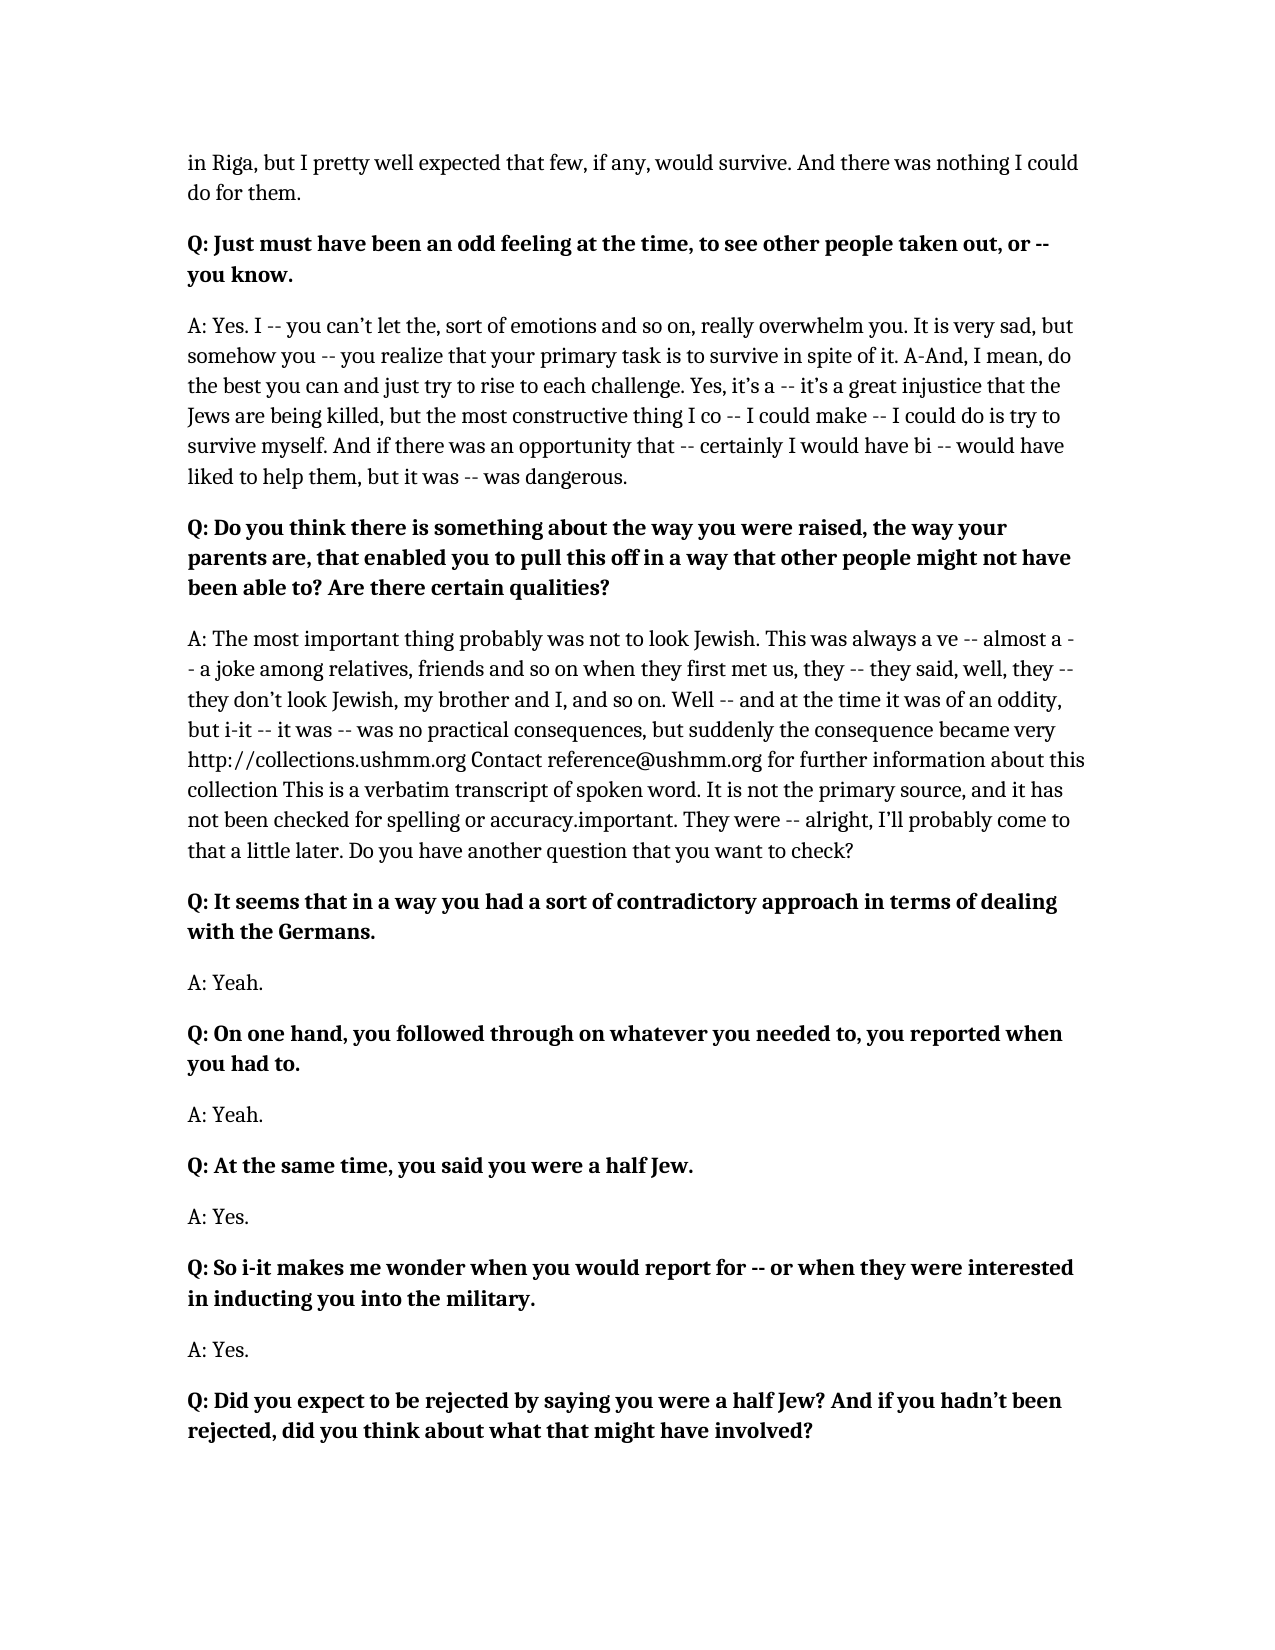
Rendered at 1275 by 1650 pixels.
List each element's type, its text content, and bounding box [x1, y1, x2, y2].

text A: The most important thing probably was not to look Jewish. This was always a ve -- almost a - - a joke among relatives, friends and so on when they first met us, they -- they said, well, they -- they don’t look Jewish, my brother and I, and so on. Well -- and at the time it was of an oddity, but i-it -- it was -- was no practical consequences, but suddenly the consequence became very http://collections.ushmm.org Contact reference@ushmm.org for further information about this collection This is a verbatim transcript of spoken word. It is not the primary source, and it has not been checked for spelling or accuracy.important. They were -- alright, I’ll probably come to that a little later. Do you have another question that you want to check? [187, 626, 1087, 864]
text A: Yes. I -- you can’t let the, sort of emotions and so on, really overwhelm you. It is very sad, but somehow you -- you realize that your primary task is to survive in spite of it. A-And, I mean, do the best you can and just try to rise to each challenge. Yes, it’s a -- it’s a great injustice that the Jews are being killed, but the most constructive thing I co -- I could make -- I could do is try to survive myself. And if there was an opportunity that -- certainly I would have bi -- would have liked to help them, but it was -- was dangerous. [187, 312, 1087, 490]
text A: Yes. [187, 1204, 1087, 1231]
text A: Yes. [187, 1336, 1087, 1363]
text Q: It seems that in a way you had a sort of contradictory approach in terms of dealing with the Germans. [187, 888, 1087, 945]
text Q: So i-it makes me wonder when you would report for -- or when they were interested in inducting you into the military. [187, 1255, 1087, 1312]
text A: Yeah. [187, 970, 1087, 996]
text Q: At the same time, you said you were a half Jew. [187, 1153, 1087, 1179]
text Q: Do you think there is something about the way you were raised, the way your parents are, that enabled you to pull this off in a way that other people might not have been able to? Are there certain qualities? [187, 514, 1087, 601]
text Q: Did you expect to be rejected by saying you were a half Jew? And if you hadn’t been rejected, did you think about what that might have involved? [187, 1387, 1087, 1444]
text Q: On one hand, you followed through on whatever you needed to, you reported when you had to. [187, 1021, 1087, 1077]
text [187, 150, 1087, 207]
text Q: Just must have been an odd feeling at the time, to see other people taken out, or -- you know. [187, 231, 1087, 288]
text A: Yeah. [187, 1102, 1087, 1128]
